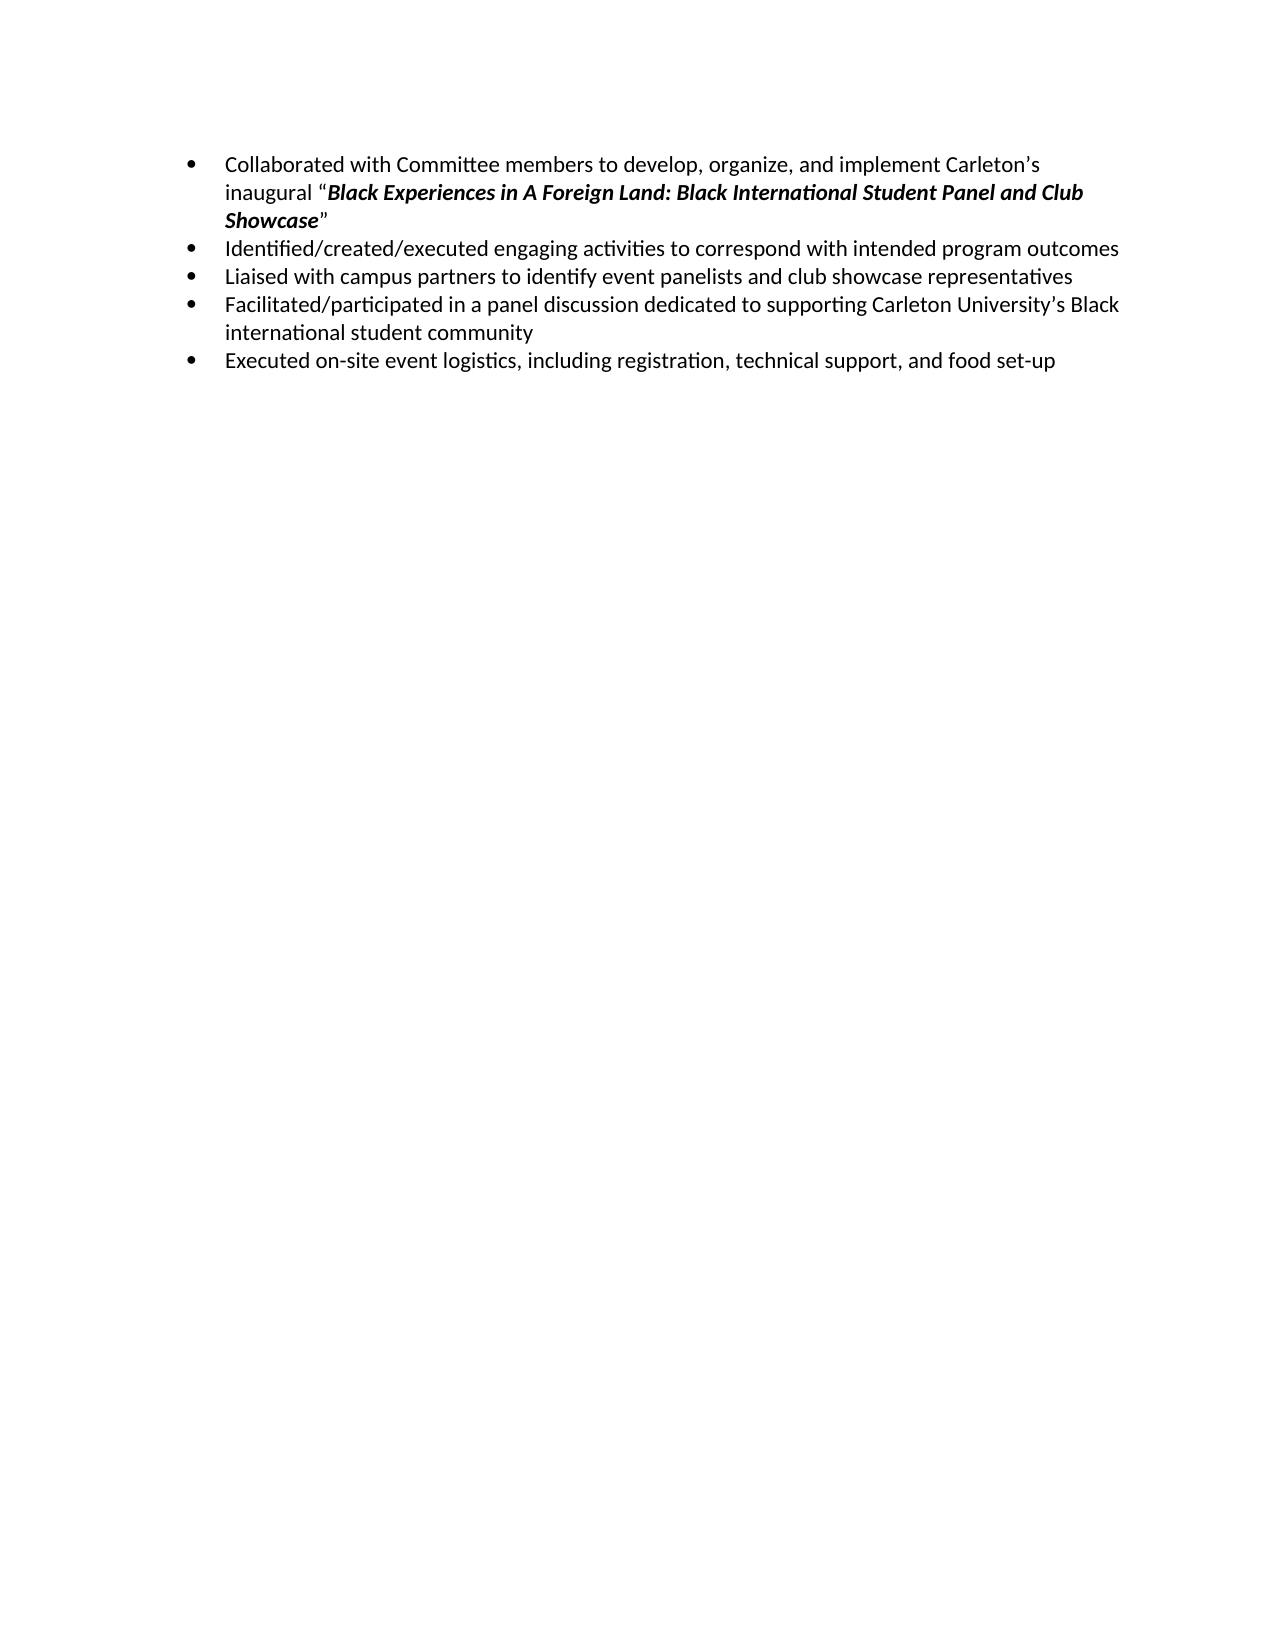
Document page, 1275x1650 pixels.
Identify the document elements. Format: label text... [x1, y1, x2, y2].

list Liaised with campus partners to identify event panelists and club showcase representatives [187, 262, 1125, 290]
list Identified/created/executed engaging activities to correspond with intended program outcomes [187, 234, 1125, 262]
list Collaborated with Committee members to develop, organize, and implement Carleton’s inaugural “Black Experiences in A Foreign Land: Black International Student Panel and Club Showcase” [187, 150, 1125, 234]
list Facilitated/participated in a panel discussion dedicated to supporting Carleton University’s Black international student community [187, 290, 1125, 346]
list Executed on-site event logistics, including registration, technical support, and food set-up [187, 346, 1125, 374]
